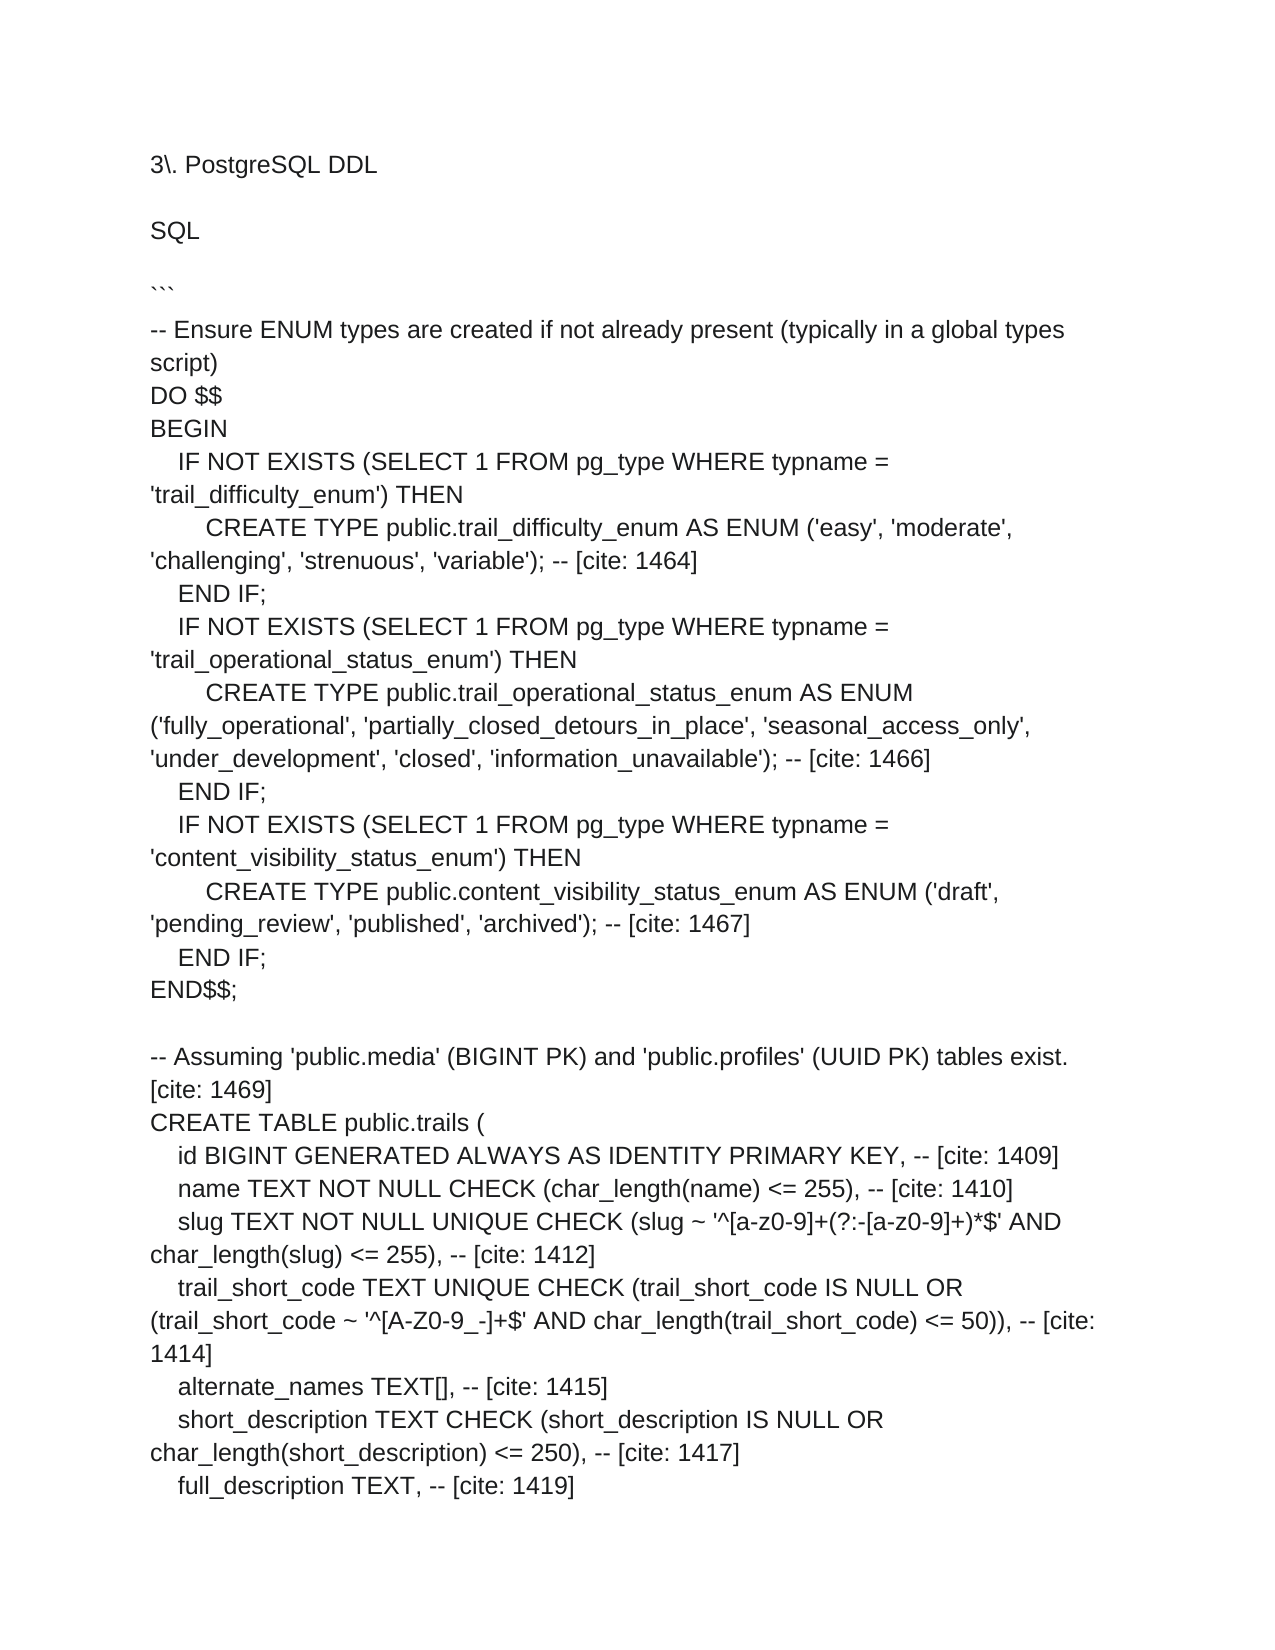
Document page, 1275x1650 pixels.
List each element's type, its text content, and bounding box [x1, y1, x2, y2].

text END IF; [150, 777, 1125, 806]
text CREATE TYPE public.trail_operational_status_enum AS ENUM ('fully_operational', 'partially_closed_detours_in_place', 'seasonal_access_only', 'under_development', 'closed', 'information_unavailable'); -- [cite: 1466] [150, 678, 1125, 773]
text BEGIN [150, 414, 1125, 443]
text CREATE TYPE public.trail_difficulty_enum AS ENUM ('easy', 'moderate', 'challenging', 'strenuous', 'variable'); -- [cite: 1464] [150, 513, 1125, 575]
text END IF; [150, 579, 1125, 608]
text full_description TEXT, -- [cite: 1419] [150, 1471, 1125, 1499]
text short_description TEXT CHECK (short_description IS NULL OR char_length(short_description) <= 250), -- [cite: 1417] [150, 1405, 1125, 1467]
text 3\. PostgreSQL DDL [150, 150, 1125, 179]
text END IF; [150, 942, 1125, 971]
text slug TEXT NOT NULL UNIQUE CHECK (slug ~ '^[a-z0-9]+(?:-[a-z0-9]+)*$' AND char_length(slug) <= 255), -- [cite: 1412] [150, 1207, 1125, 1268]
text name TEXT NOT NULL CHECK (char_length(name) <= 255), -- [cite: 1410] [150, 1174, 1125, 1202]
text IF NOT EXISTS (SELECT 1 FROM pg_type WHERE typname = 'trail_difficulty_enum') THEN [150, 447, 1125, 509]
text DO $$ [150, 381, 1125, 410]
text alternate_names TEXT[], -- [cite: 1415] [150, 1372, 1125, 1401]
text SQL [150, 216, 1125, 245]
text id BIGINT GENERATED ALWAYS AS IDENTITY PRIMARY KEY, -- [cite: 1409] [150, 1141, 1125, 1169]
text -- Ensure ENUM types are created if not already present (typically in a global types script) [150, 315, 1125, 377]
text IF NOT EXISTS (SELECT 1 FROM pg_type WHERE typname = 'trail_operational_status_enum') THEN [150, 612, 1125, 674]
text CREATE TABLE public.trails ( [150, 1108, 1125, 1136]
text trail_short_code TEXT UNIQUE CHECK (trail_short_code IS NULL OR (trail_short_code ~ '^[A-Z0-9_-]+$' AND char_length(trail_short_code) <= 50)), -- [cite: 1414] [150, 1273, 1125, 1367]
text END$$; [150, 976, 1125, 1004]
text CREATE TYPE public.content_visibility_status_enum AS ENUM ('draft', 'pending_review', 'published', 'archived'); -- [cite: 1467] [150, 876, 1125, 938]
text ``` [150, 282, 1125, 311]
text IF NOT EXISTS (SELECT 1 FROM pg_type WHERE typname = 'content_visibility_status_enum') THEN [150, 810, 1125, 872]
text -- Assuming 'public.media' (BIGINT PK) and 'public.profiles' (UUID PK) tables exist. [cite: 1469] [150, 1042, 1125, 1103]
